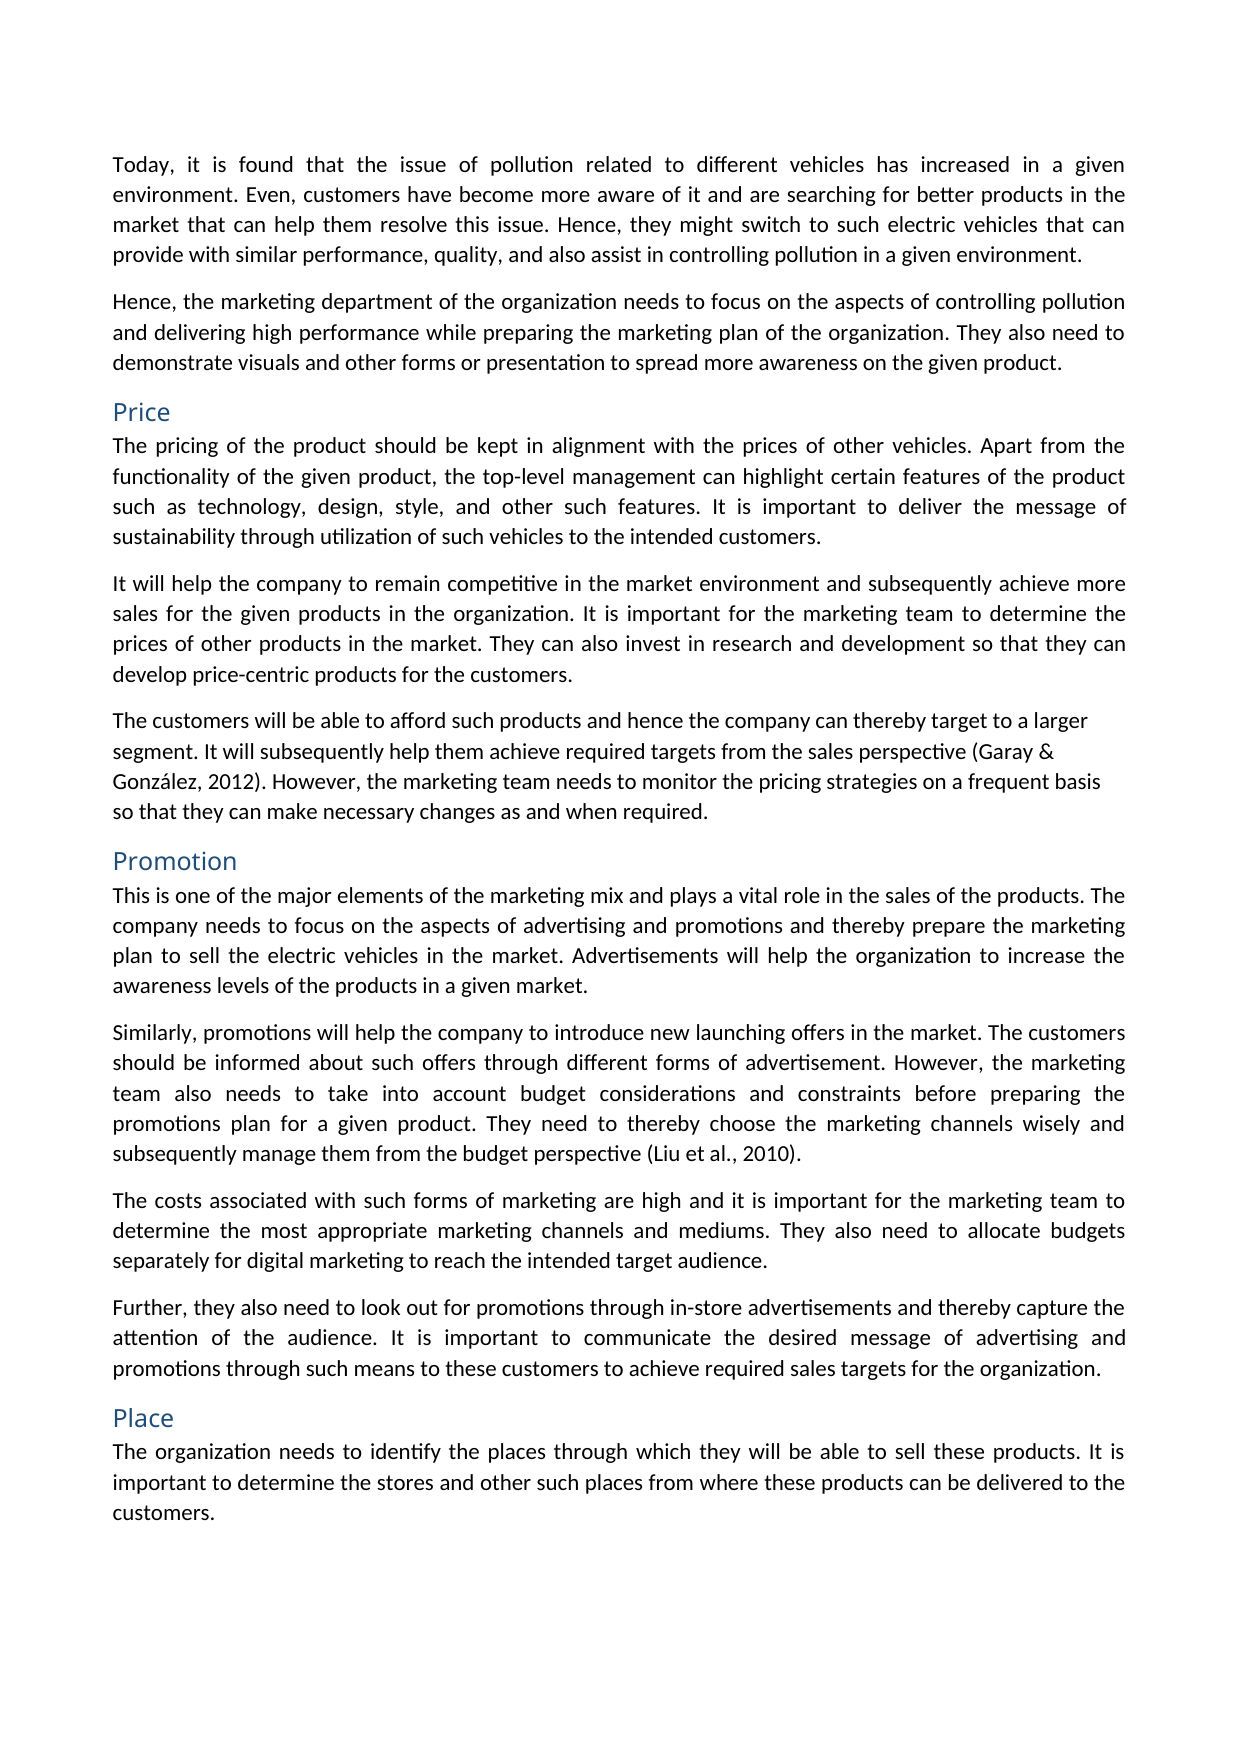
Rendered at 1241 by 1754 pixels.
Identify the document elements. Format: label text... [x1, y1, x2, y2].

text The organization needs to identify the places through which they will be able to sell these products. It is important to determine the stores and other such places from where these products can be delivered to the customers. [112, 1437, 1128, 1526]
text Further, they also need to look out for promotions through in-store advertisements and thereby capture the attention of the audience. It is important to communicate the desired message of advertising and promotions through such means to these customers to achieve required sales targets for the organization. [112, 1293, 1128, 1382]
text The pricing of the product should be kept in alignment with the prices of other vehicles. Apart from the functionality of the given product, the top-level management can highlight certain features of the product such as technology, design, style, and other such features. It is important to deliver the message of sustainability through utilization of such vehicles to the intended customers. [112, 432, 1128, 550]
text Today, it is found that the issue of pollution related to different vehicles has increased in a given environment. Even, customers have become more aware of it and are searching for better products in the market that can help them resolve this issue. Hence, they might switch to such electric vehicles that can provide with similar performance, quality, and also assist in controlling pollution in a given environment. [112, 150, 1128, 269]
subtitle Price [112, 395, 1128, 429]
text The customers will be able to afford such products and hence the company can thereby target to a larger segment. It will subsequently help them achieve required targets from the sales perspective (Garay & González, 2012). However, the marketing team needs to monitor the pricing strategies on a frequent basis so that they can make necessary changes as and when required. [112, 707, 1128, 825]
text The costs associated with such forms of marketing are high and it is important for the marketing team to determine the most appropriate marketing channels and mediums. They also need to allocate budgets separately for digital marketing to reach the intended target audience. [112, 1186, 1128, 1274]
text It will help the company to remain competitive in the market environment and subsequently achieve more sales for the given products in the organization. It is important for the marketing team to determine the prices of other products in the market. They can also invest in research and development so that they can develop price-centric products for the customers. [112, 569, 1128, 688]
text Similarly, promotions will help the company to introduce new launching offers in the market. The customers should be informed about such offers through different forms of advertisement. However, the marketing team also needs to take into account budget considerations and constraints before preparing the promotions plan for a given product. They need to thereby choose the marketing channels wisely and subsequently manage them from the budget perspective (Liu et al., 2010). [112, 1018, 1128, 1167]
text This is one of the major elements of the marketing mix and plays a vital role in the sales of the products. The company needs to focus on the aspects of advertising and promotions and thereby prepare the marketing plan to sell the electric vehicles in the market. Advertisements will help the organization to increase the awareness levels of the products in a given market. [112, 881, 1128, 999]
subtitle Promotion [112, 844, 1128, 878]
text Hence, the marketing department of the organization needs to focus on the aspects of controlling pollution and delivering high performance while preparing the marketing plan of the organization. They also need to demonstrate visuals and other forms or presentation to spread more awareness on the given product. [112, 287, 1128, 376]
subtitle Place [112, 1401, 1128, 1435]
